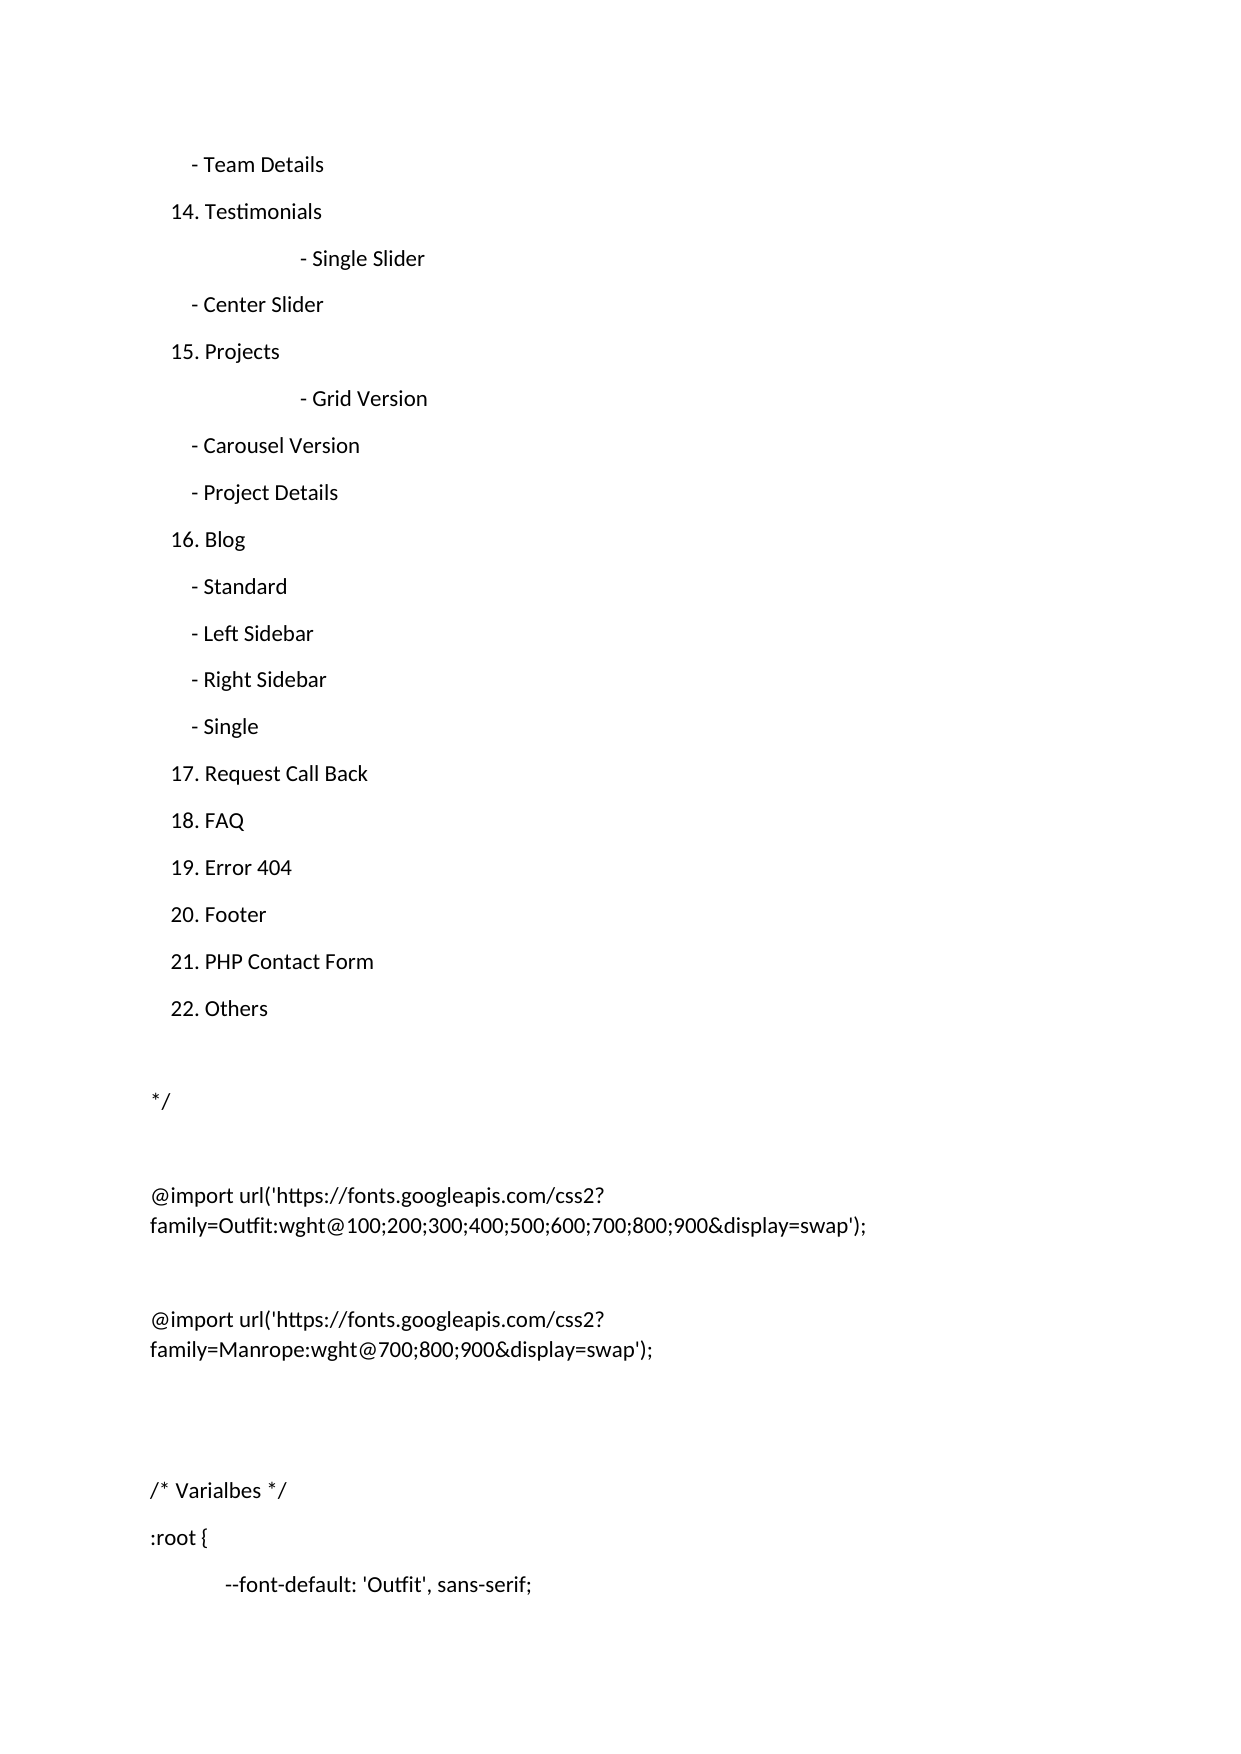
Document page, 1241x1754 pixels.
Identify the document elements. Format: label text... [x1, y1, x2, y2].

text 17. Request Call Back [150, 759, 1090, 787]
text 15. Projects [150, 337, 1090, 366]
text --font-default: 'Outfit', sans-serif; [150, 1570, 1090, 1598]
text 18. FAQ [150, 806, 1090, 834]
text @import url('https://fonts.googleapis.com/css2?family=Manrope:wght@700;800;900&display=swap'); [150, 1305, 1090, 1363]
text - Standard [150, 572, 1090, 600]
text - Single Slider [150, 244, 1090, 272]
text 22. Others [150, 994, 1090, 1022]
text :root { [150, 1523, 1090, 1551]
text - Team Details [150, 150, 1090, 178]
text - Left Sidebar [150, 619, 1090, 647]
text 21. PHP Contact Form [150, 947, 1090, 975]
text @import url('https://fonts.googleapis.com/css2?family=Outfit:wght@100;200;300;400;500;600;700;800;900&display=swap'); [150, 1181, 1090, 1239]
text 16. Blog [150, 525, 1090, 553]
text 20. Footer [150, 900, 1090, 928]
text - Carousel Version [150, 431, 1090, 459]
text - Grid Version [150, 384, 1090, 412]
text - Single [150, 712, 1090, 741]
text - Center Slider [150, 291, 1090, 319]
text 14. Testimonials [150, 197, 1090, 225]
text */ [150, 1087, 1090, 1116]
text 19. Error 404 [150, 853, 1090, 881]
text - Project Details [150, 478, 1090, 506]
text - Right Sidebar [150, 666, 1090, 694]
text /* Varialbes */ [150, 1476, 1090, 1504]
